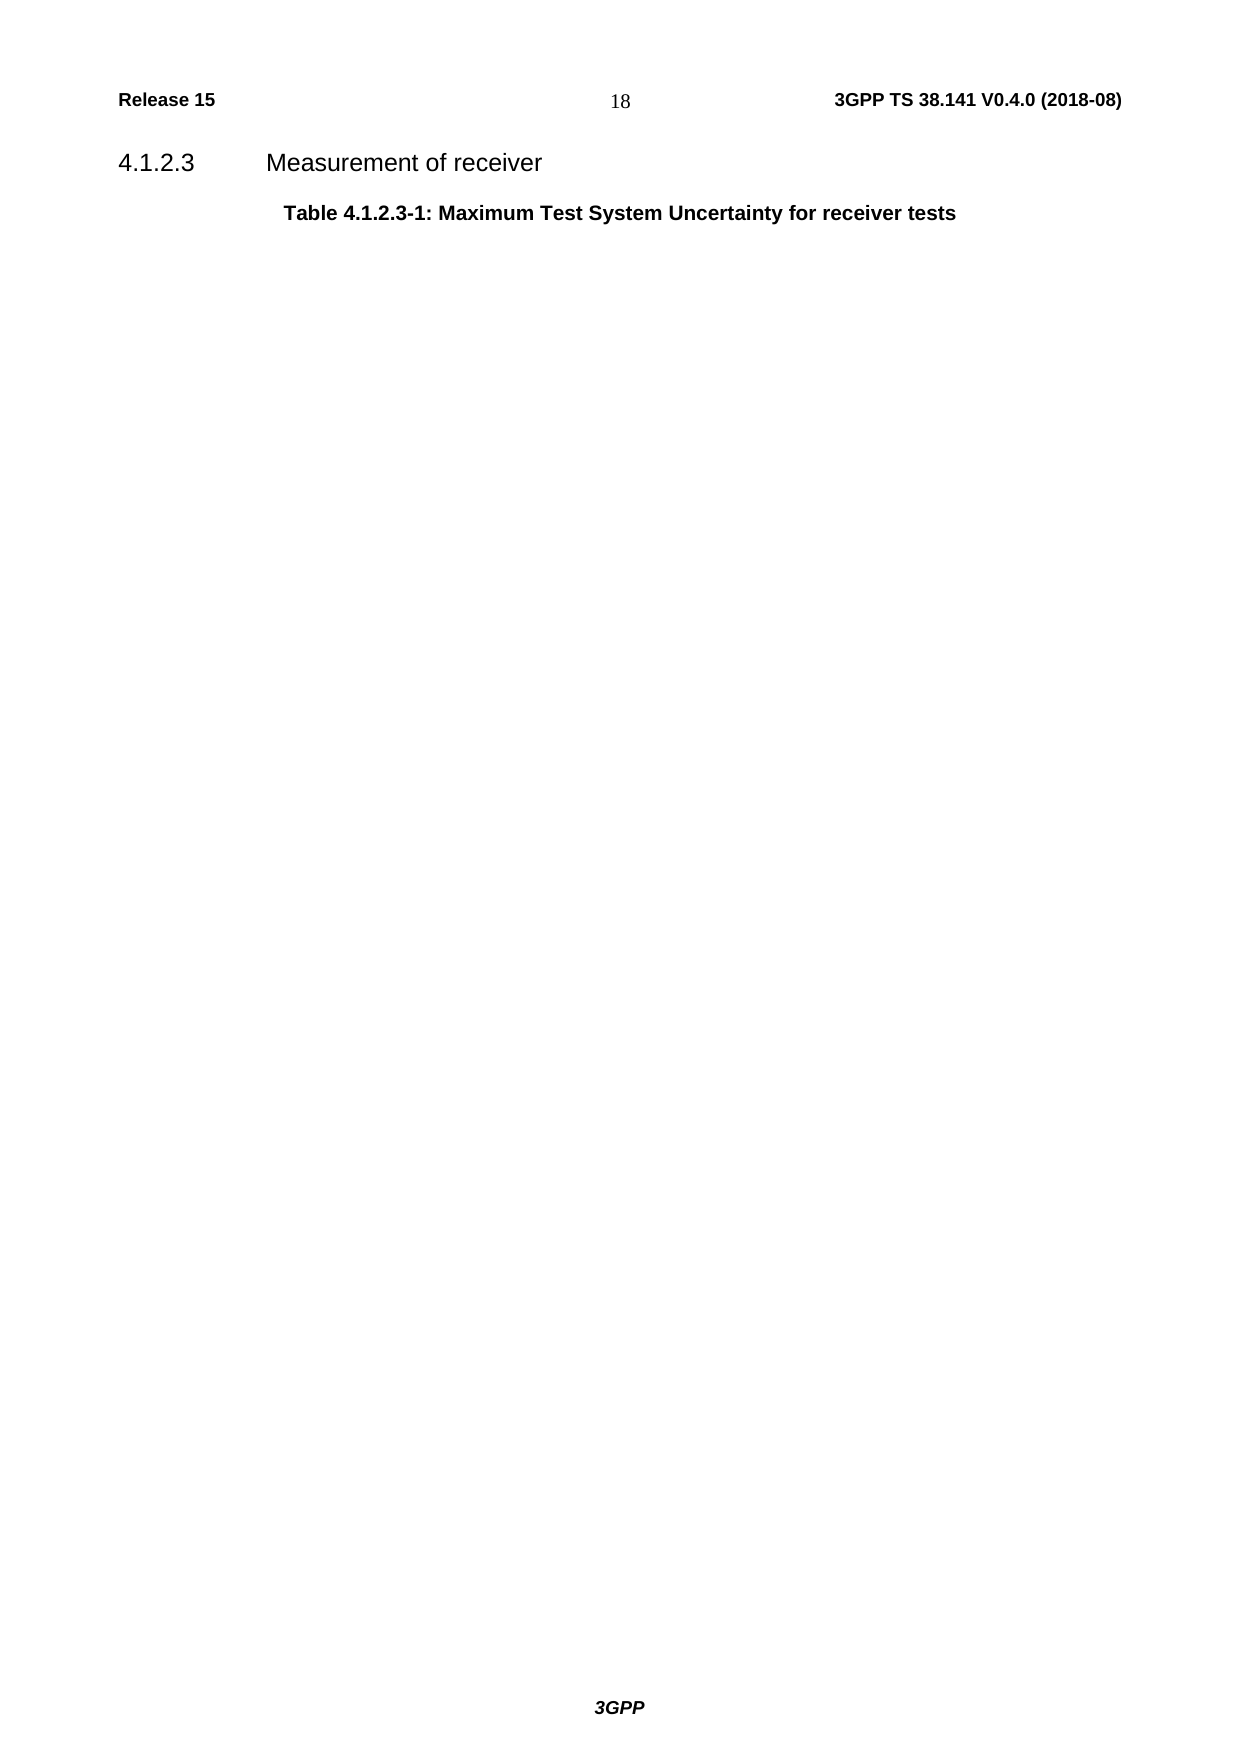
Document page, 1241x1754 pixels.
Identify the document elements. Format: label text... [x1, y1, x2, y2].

subtitle 4.1.2.3 Measurement of receiver [118, 147, 1122, 176]
text Table 4.1.2.3-1: Maximum Test System Uncertainty for receiver tests [118, 201, 1122, 225]
